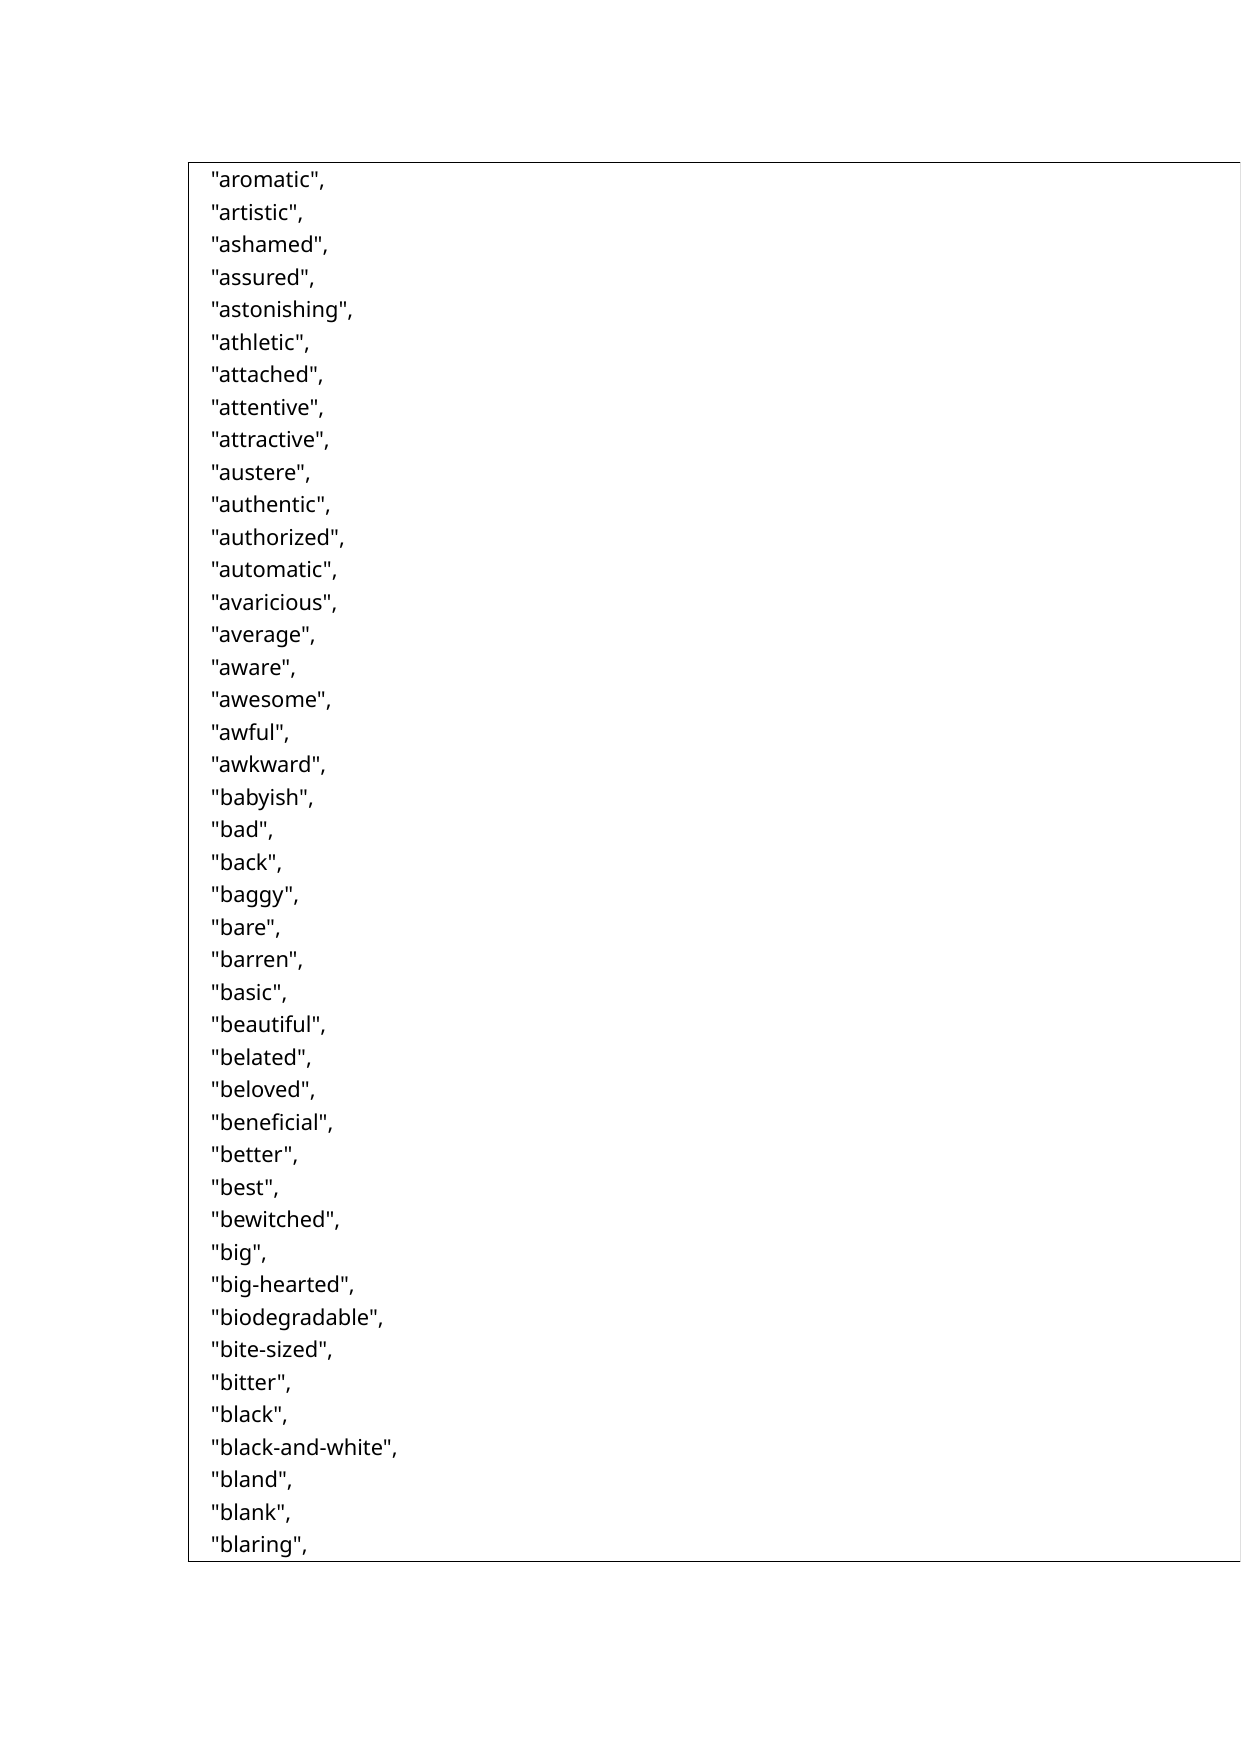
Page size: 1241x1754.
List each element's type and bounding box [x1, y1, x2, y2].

table_header [189, 163, 1240, 1561]
